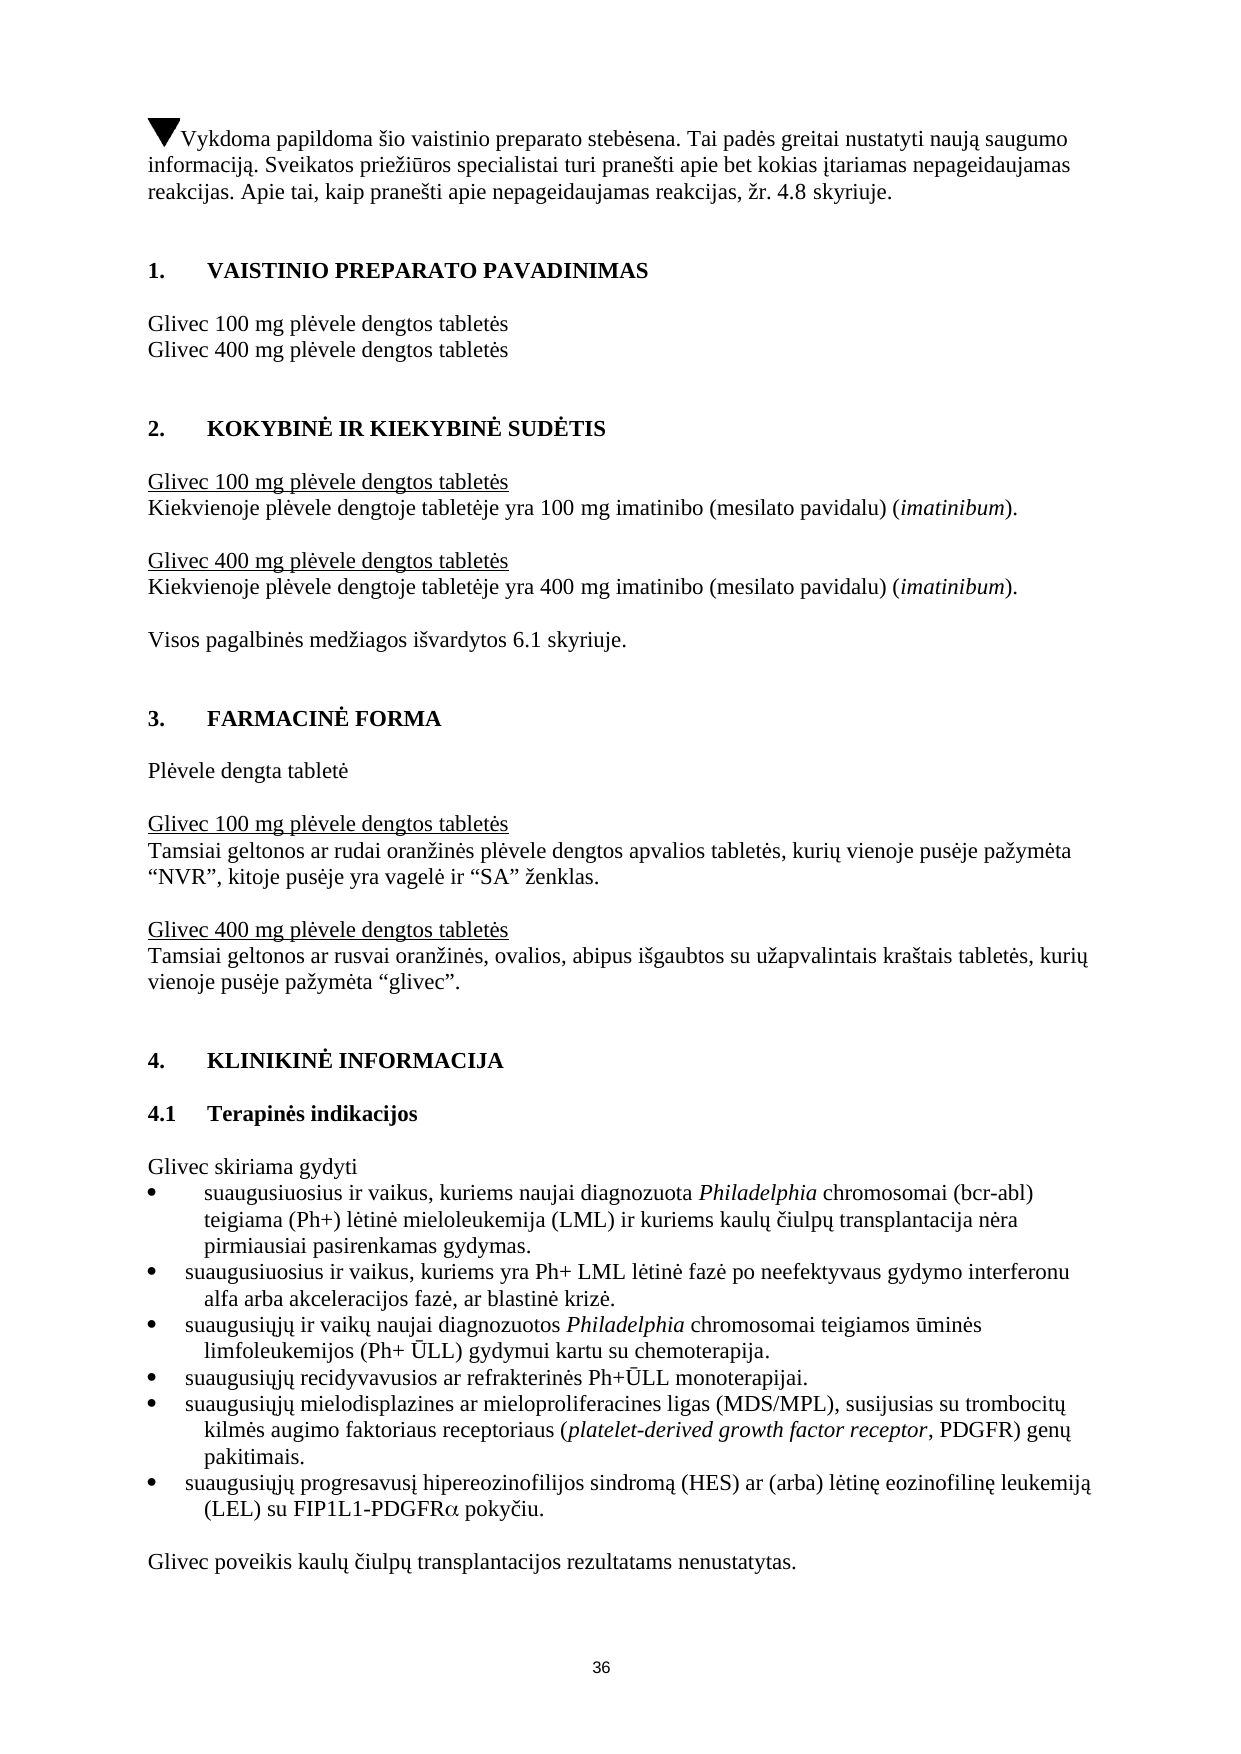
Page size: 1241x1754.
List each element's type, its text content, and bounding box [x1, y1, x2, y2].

picture [147, 118, 181, 147]
text Glivec poveikis kaulų čiulpų transplantacijos rezultatams nenustatytas. [148, 1548, 1092, 1574]
list suaugusiųjų recidyvavusios ar refrakterinės Ph+ŪLL monoterapijai. [148, 1364, 1092, 1390]
text 4. klinikinĖ informacija [148, 1047, 1092, 1074]
text Kiekvienoje plėvele dengtoje tabletėje yra 100 mg imatinibo (mesilato pavidalu) (imatinibum). [148, 494, 1092, 520]
list suaugusiųjų ir vaikų naujai diagnozuotos Philadelphia chromosomai teigiamos ūminės limfoleukemijos (Ph+ ŪLL) gydymui kartu su chemoterapija. [148, 1311, 1092, 1364]
text Glivec 400 mg plėvele dengtos tabletės [148, 916, 1092, 942]
text 2. kokybinė ir kiekybinė sudėtis [148, 415, 1092, 441]
text Glivec skiriama gydyti [148, 1153, 1092, 1179]
text 4.1 Terapinės indikacijos [148, 1100, 1092, 1127]
text Tamsiai geltonos ar rudai oranžinės plėvele dengtos apvalios tabletės, kurių vienoje pusėje pažymėta “NVR”, kitoje pusėje yra vagelė ir “SA” ženklas. [148, 837, 1092, 889]
text Plėvele dengta tabletė [148, 758, 1092, 784]
text Kiekvienoje plėvele dengtoje tabletėje yra 400 mg imatinibo (mesilato pavidalu) (imatinibum). [148, 573, 1092, 599]
text Glivec 100 mg plėvele dengtos tabletės [148, 309, 1092, 336]
text Vykdoma papildoma šio vaistinio preparato stebėsena. Tai padės greitai nustatyti naują saugumo informaciją. Sveikatos priežiūros specialistai turi pranešti apie bet kokias įtariamas nepageidaujamas reakcijas. Apie tai, kaip pranešti apie nepageidaujamas reakcijas, žr. 4.8 skyriuje. [148, 118, 1092, 204]
text Glivec 100 mg plėvele dengtos tabletės [148, 468, 1092, 494]
list suaugusiųjų progresavusį hipereozinofilijos sindromą (HES) ar (arba) lėtinę eozinofilinę leukemiją (LEL) su FIP1L1-PDGFR pokyčiu. [148, 1469, 1092, 1522]
text Visos pagalbinės medžiagos išvardytos 6.1 skyriuje. [148, 626, 1092, 652]
list suaugusiųjų mielodisplazines ar mieloproliferacines ligas (MDS/MPL), susijusias su trombocitų kilmės augimo faktoriaus receptoriaus (platelet-derived growth factor receptor, PDGFR) genų pakitimais. [148, 1390, 1092, 1469]
text Glivec 400 mg plėvele dengtos tabletės [148, 547, 1092, 573]
text Tamsiai geltonos ar rusvai oranžinės, ovalios, abipus išgaubtos su užapvalintais kraštais tabletės, kurių vienoje pusėje pažymėta “glivec”. [148, 942, 1092, 995]
list suaugusiuosius ir vaikus, kuriems yra Ph+ LML lėtinė fazė po neefektyvaus gydymo interferonu alfa arba akceleracijos fazė, ar blastinė krizė. [148, 1258, 1092, 1311]
text 1. VAISTINIO PREPARATO PAVADINIMAS [148, 257, 1092, 283]
list suaugusiuosius ir vaikus, kuriems naujai diagnozuota Philadelphia chromosomai (bcr-abl) teigiama (Ph+) lėtinė mieloleukemija (LML) ir kuriems kaulų čiulpų transplantacija nėra pirmiausiai pasirenkamas gydymas. [148, 1179, 1092, 1258]
text Glivec 100 mg plėvele dengtos tabletės [148, 810, 1092, 837]
text 3. FARMACINĖ forma [148, 705, 1092, 731]
text Glivec 400 mg plėvele dengtos tabletės [148, 336, 1092, 362]
